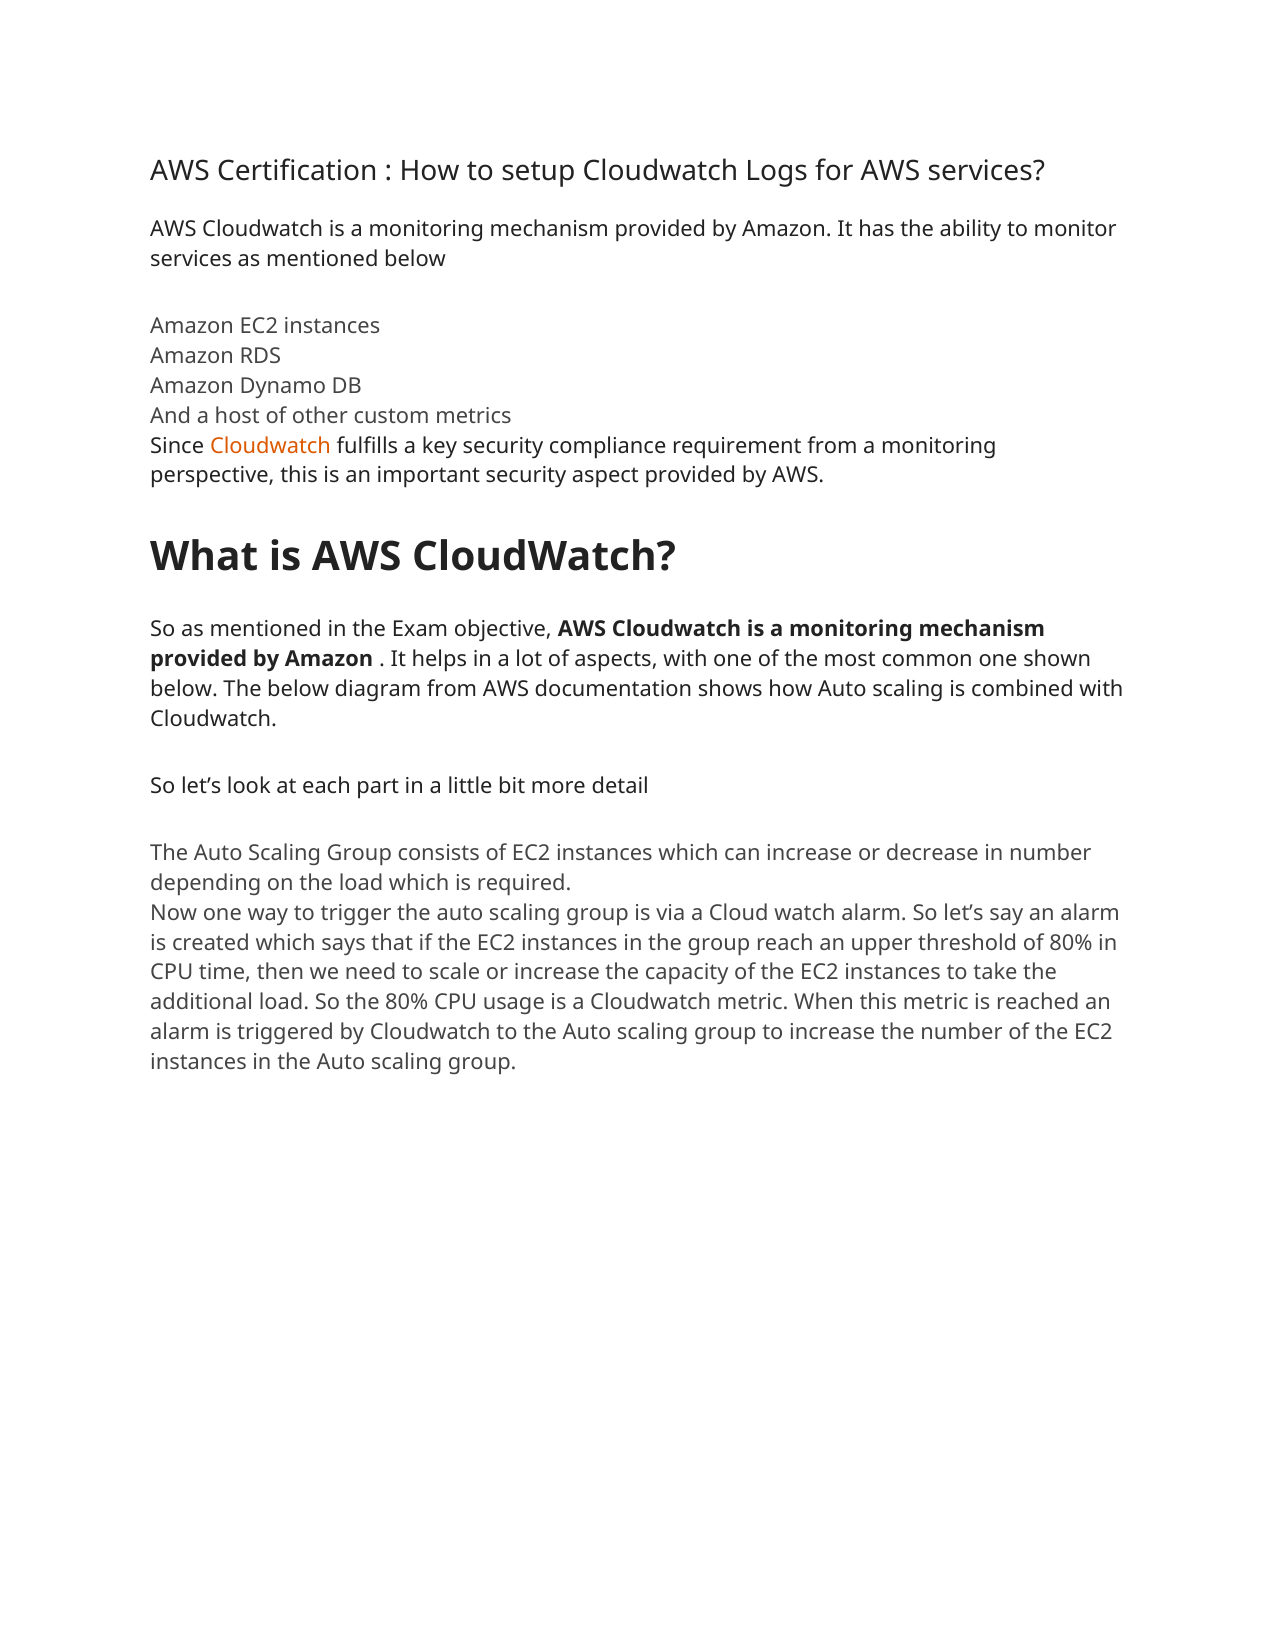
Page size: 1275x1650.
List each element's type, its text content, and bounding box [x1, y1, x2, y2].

text Amazon EC2 instances [150, 310, 1125, 340]
text The Auto Scaling Group consists of EC2 instances which can increase or decrease in number depending on the load which is required. [150, 837, 1125, 897]
text So as mentioned in the Exam objective, AWS Cloudwatch is a monitoring mechanism provided by Amazon . It helps in a lot of aspects, with one of the most common one shown below. The below diagram from AWS documentation shows how Auto scaling is combined with Cloudwatch. [150, 613, 1125, 732]
text Since Cloudwatch fulfills a key security compliance requirement from a monitoring perspective, this is an important security aspect provided by AWS. [150, 429, 1125, 489]
text AWS Certification : How to setup Cloudwatch Logs for AWS services? [150, 150, 1125, 188]
text So let’s look at each part in a little bit more detail [150, 770, 1125, 800]
text What is AWS CloudWatch? [150, 527, 1125, 582]
text Amazon Dynamo DB [150, 370, 1125, 400]
text Now one way to trigger the auto scaling group is via a Cloud watch alarm. So let’s say an alarm is created which says that if the EC2 instances in the group reach an upper threshold of 80% in CPU time, then we need to scale or increase the capacity of the EC2 instances to take the additional load. So the 80% CPU usage is a Cloudwatch metric. When this metric is reached an alarm is triggered by Cloudwatch to the Auto scaling group to increase the number of the EC2 instances in the Auto scaling group. [150, 897, 1125, 1076]
text And a host of other custom metrics [150, 400, 1125, 429]
text AWS Cloudwatch is a monitoring mechanism provided by Amazon. It has the ability to monitor services as mentioned below [150, 213, 1125, 273]
text Amazon RDS [150, 340, 1125, 370]
